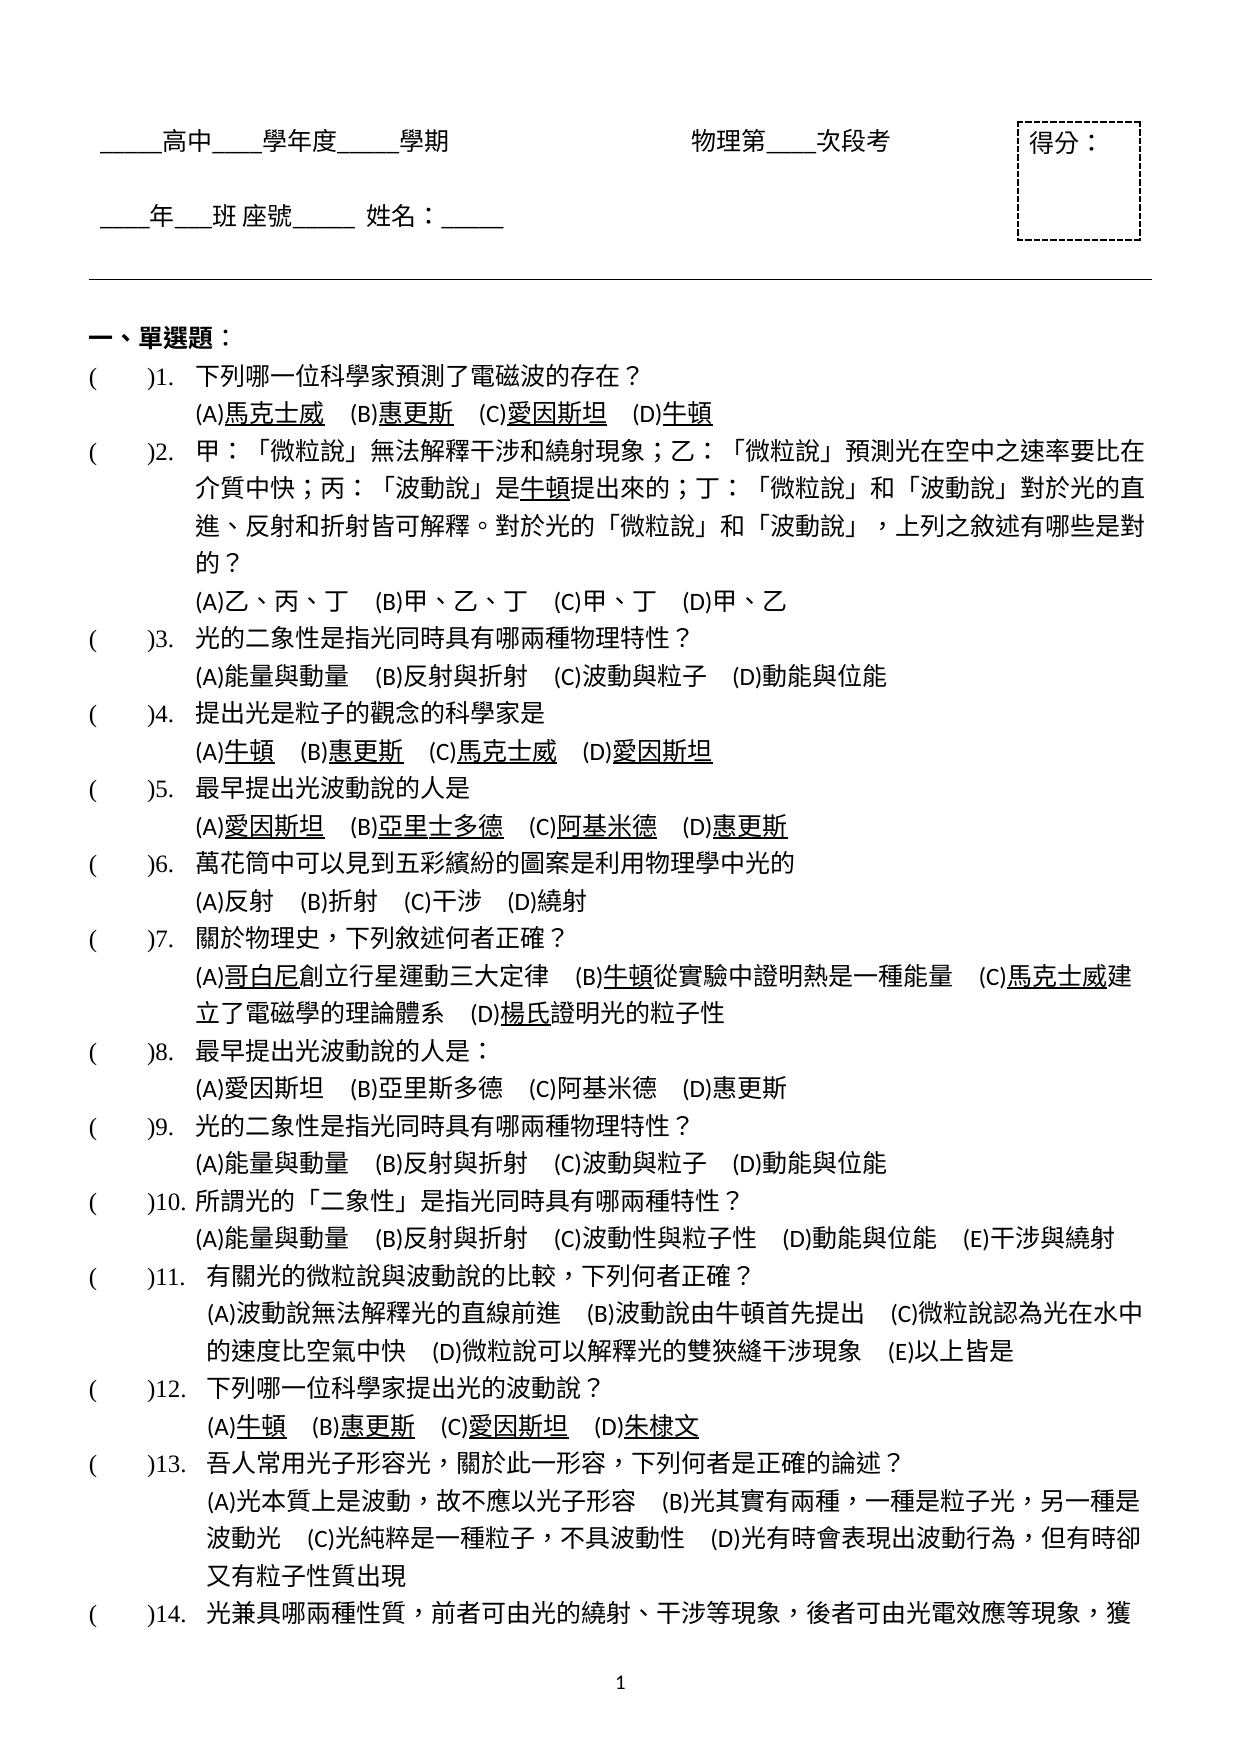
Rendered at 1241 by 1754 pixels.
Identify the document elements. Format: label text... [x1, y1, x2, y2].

list 提出光是粒子的觀念的科學家是 (A)牛頓 (B)惠更斯 (C)馬克士威 (D)愛因斯坦 [88, 692, 1152, 767]
list 下列哪一位科學家預測了電磁波的存在？ (A)馬克士威 (B)惠更斯 (C)愛因斯坦 (D)牛頓 [88, 355, 1152, 430]
table_header [1006, 121, 1152, 279]
table_header 物理第____次段考 [680, 121, 1006, 279]
list 下列哪一位科學家提出光的波動說？ (A)牛頓 (B)惠更斯 (C)愛因斯坦 (D)朱棣文 [88, 1367, 1152, 1442]
list 吾人常用光子形容光，關於此一形容，下列何者是正確的論述？ (A)光本質上是波動，故不應以光子形容 (B)光其實有兩種，一種是粒子光，另一種是波動光 (C)光純粹是一種粒子，不具波動性 (D)光有時會表現出波動行為，但有時卻又有粒子性質出現 [88, 1442, 1152, 1592]
list 有關光的微粒說與波動說的比較，下列何者正確？ (A)波動說無法解釋光的直線前進 (B)波動說由牛頓首先提出 (C)微粒說認為光在水中的速度比空氣中快 (D)微粒說可以解釋光的雙狹縫干涉現象 (E)以上皆是 [88, 1255, 1152, 1367]
list 最早提出光波動說的人是 (A)愛因斯坦 (B)亞里士多德 (C)阿基米德 (D)惠更斯 [88, 767, 1152, 842]
table_header _____高中____學年度_____學期 ____年___班 座號_____ 姓名：_____ [89, 121, 680, 279]
list 光的二象性是指光同時具有哪兩種物理特性？ (A)能量與動量 (B)反射與折射 (C)波動與粒子 (D)動能與位能 [88, 1105, 1152, 1180]
list 最早提出光波動說的人是： (A)愛因斯坦 (B)亞里斯多德 (C)阿基米德 (D)惠更斯 [88, 1030, 1152, 1105]
list 萬花筒中可以見到五彩繽紛的圖案是利用物理學中光的 (A)反射 (B)折射 (C)干涉 (D)繞射 [88, 842, 1152, 917]
list 關於物理史，下列敘述何者正確？ (A)哥白尼創立行星運動三大定律 (B)牛頓從實驗中證明熱是一種能量 (C)馬克士威建立了電磁學的理論體系 (D)楊氏證明光的粒子性 [88, 917, 1152, 1030]
text 一、單選題： [88, 317, 1152, 355]
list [88, 1592, 1152, 1630]
list 甲：「微粒說」無法解釋干涉和繞射現象；乙：「微粒說」預測光在空中之速率要比在介質中快；丙：「波動說」是牛頓提出來的；丁：「微粒說」和「波動說」對於光的直進、反射和折射皆可解釋。對於光的「微粒說」和「波動說」，上列之敘述有哪些是對的？ (A)乙、丙、丁 (B)甲、乙、丁 (C)甲、丁 (D)甲、乙 [88, 430, 1152, 617]
list 光的二象性是指光同時具有哪兩種物理特性？ (A)能量與動量 (B)反射與折射 (C)波動與粒子 (D)動能與位能 [88, 617, 1152, 692]
list 所謂光的「二象性」是指光同時具有哪兩種特性？ (A)能量與動量 (B)反射與折射 (C)波動性與粒子性 (D)動能與位能 (E)干涉與繞射 [88, 1180, 1152, 1255]
